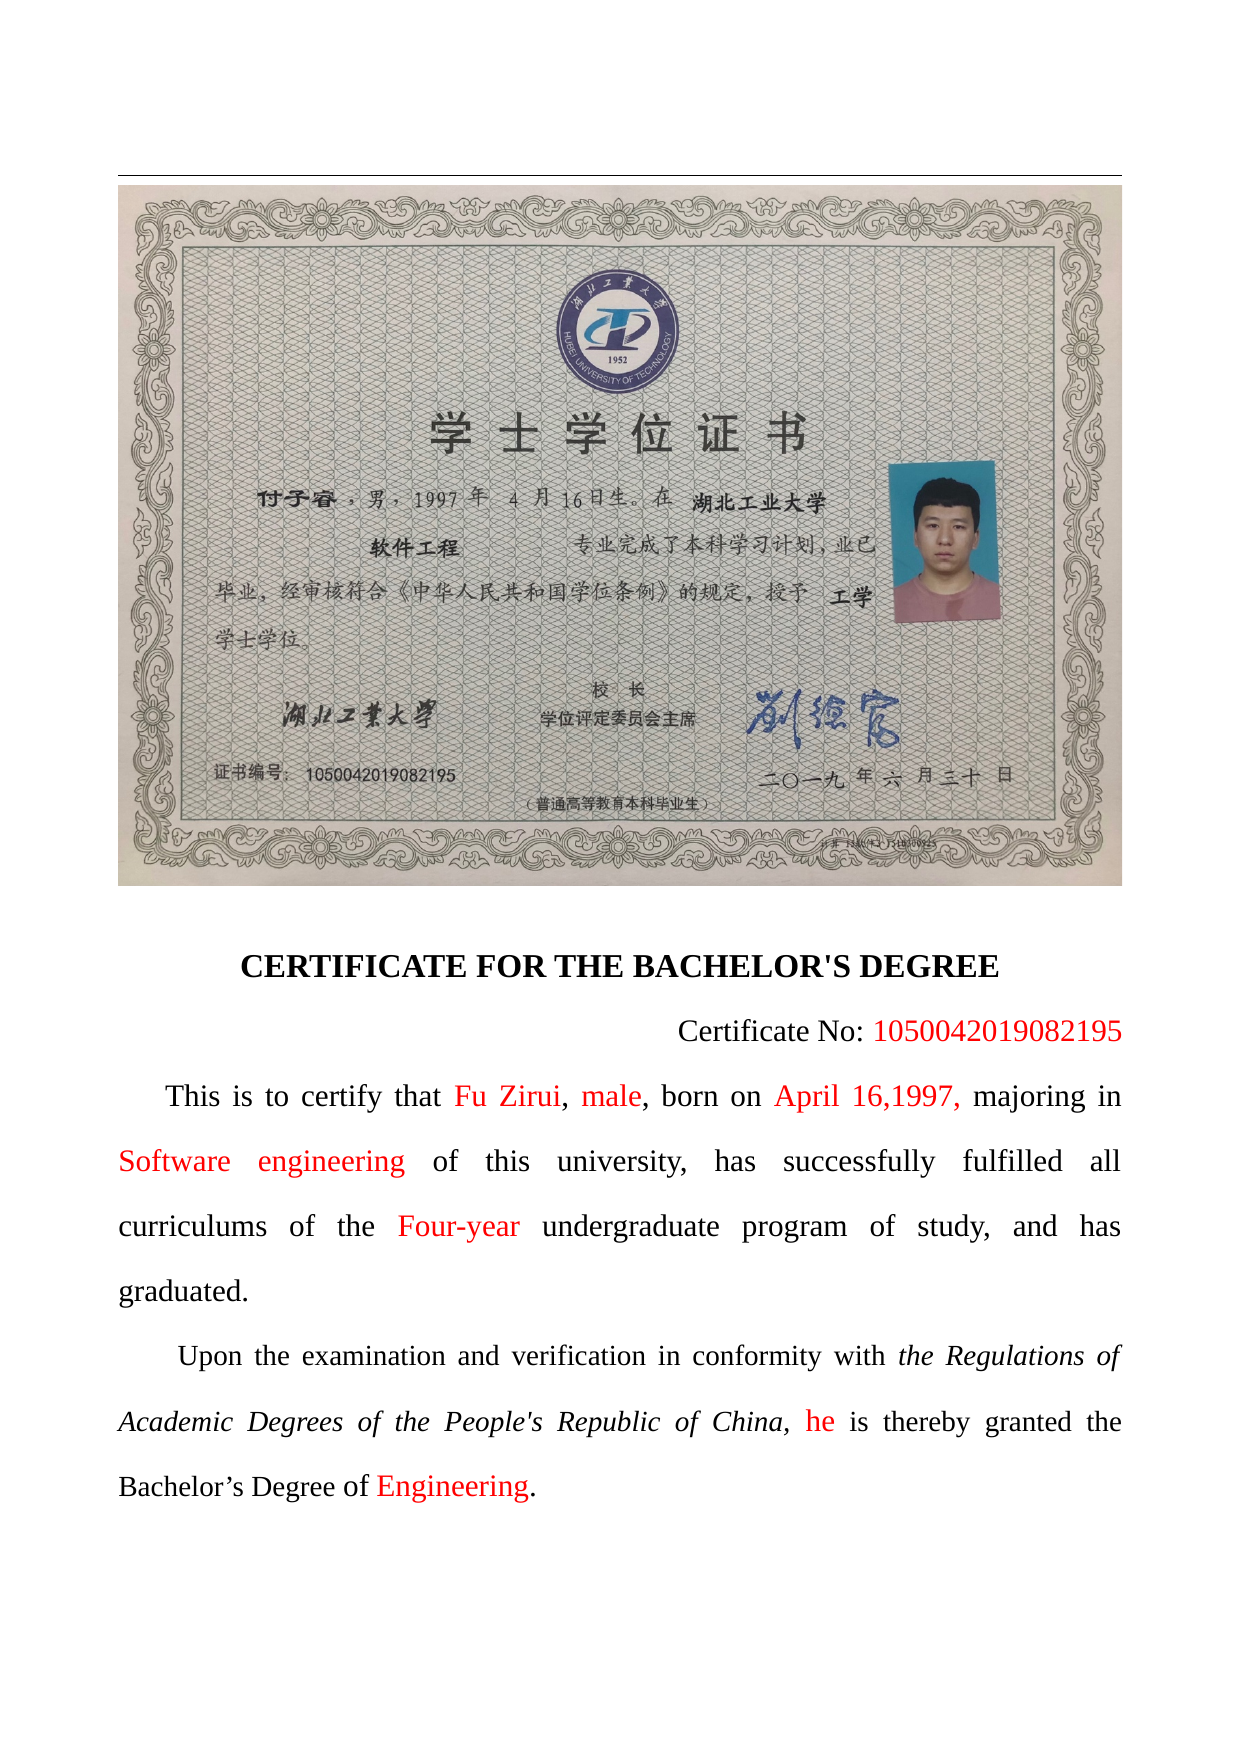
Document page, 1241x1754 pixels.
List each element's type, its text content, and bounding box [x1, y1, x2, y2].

text CERTIFICATE FOR THE BACHELOR'S DEGREE [118, 932, 1122, 997]
text Certificate No: 1050042019082195 [118, 997, 1122, 1062]
text Upon the examination and verification in conformity with the Regulations of Academic Degrees of the People's Republic of China, he is thereby granted the Bachelor’s Degree of Engineering. [118, 1322, 1122, 1517]
picture [118, 185, 1123, 886]
text This is to certify that Fu Zirui, male, born on April 16,1997, majoring in Software engineering of this university, has successfully fulfilled all curriculums of the Four-year undergraduate program of study, and has graduated. [118, 1062, 1122, 1322]
